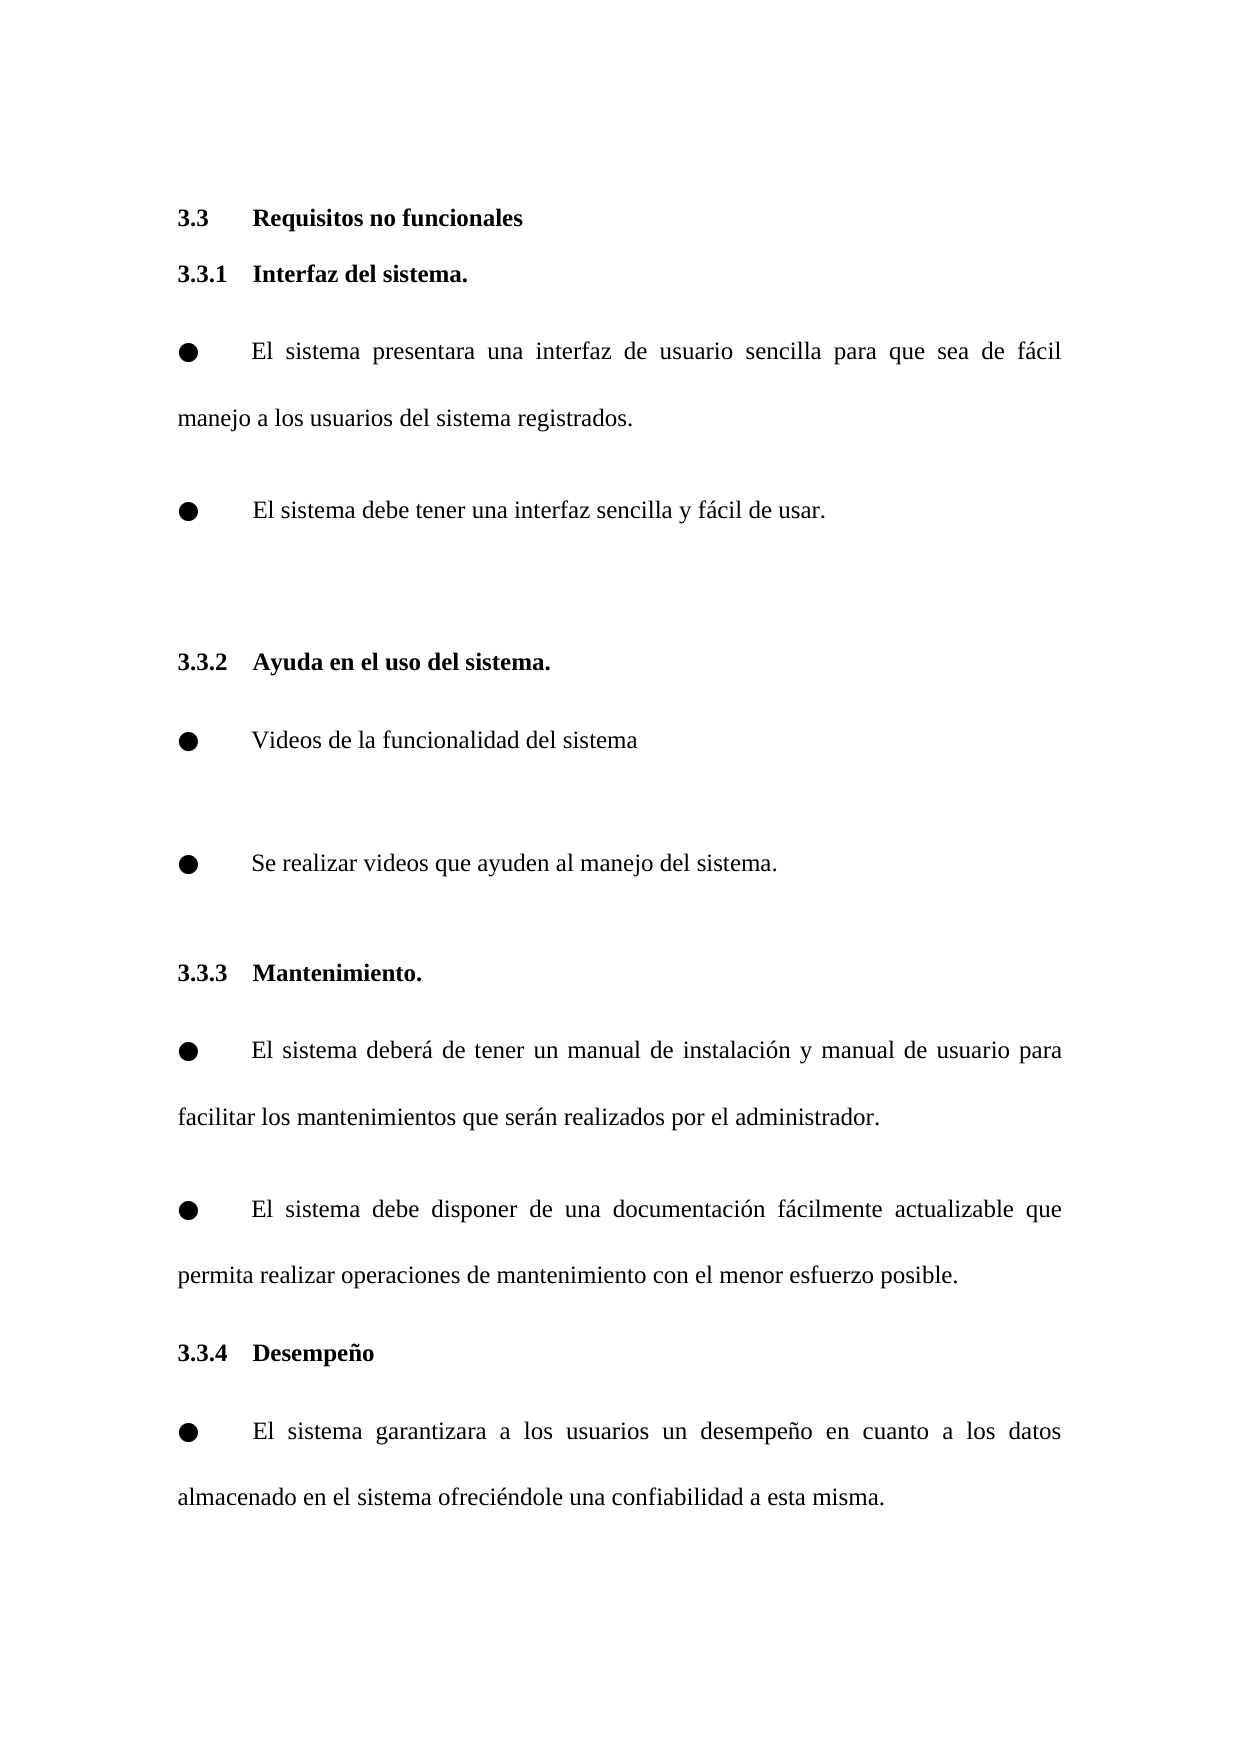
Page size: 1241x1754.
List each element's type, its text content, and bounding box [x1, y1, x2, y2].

list El sistema debe tener una interfaz sencilla y fácil de usar. [177, 481, 1063, 532]
list El sistema debe disponer de una documentación fácilmente actualizable que permita realizar operaciones de mantenimiento con el menor esfuerzo posible. [177, 1180, 1063, 1289]
subtitle Desempeño [177, 1338, 1063, 1367]
list El sistema presentara una interfaz de usuario sencilla para que sea de fácil manejo a los usuarios del sistema registrados. [177, 323, 1063, 431]
subtitle Interfaz del sistema. [177, 259, 1063, 288]
list Videos de la funcionalidad del sistema [177, 711, 1063, 762]
subtitle Requisitos no funcionales [177, 203, 1063, 232]
subtitle Mantenimiento. [177, 958, 1063, 987]
subtitle Ayuda en el uso del sistema. [177, 647, 1063, 676]
list Se realizar videos que ayuden al manejo del sistema. [177, 834, 1063, 886]
list El sistema garantizara a los usuarios un desempeño en cuanto a los datos almacenado en el sistema ofreciéndole una confiabilidad a esta misma. [177, 1402, 1063, 1511]
list El sistema deberá de tener un manual de instalación y manual de usuario para facilitar los mantenimientos que serán realizados por el administrador. [177, 1022, 1063, 1130]
